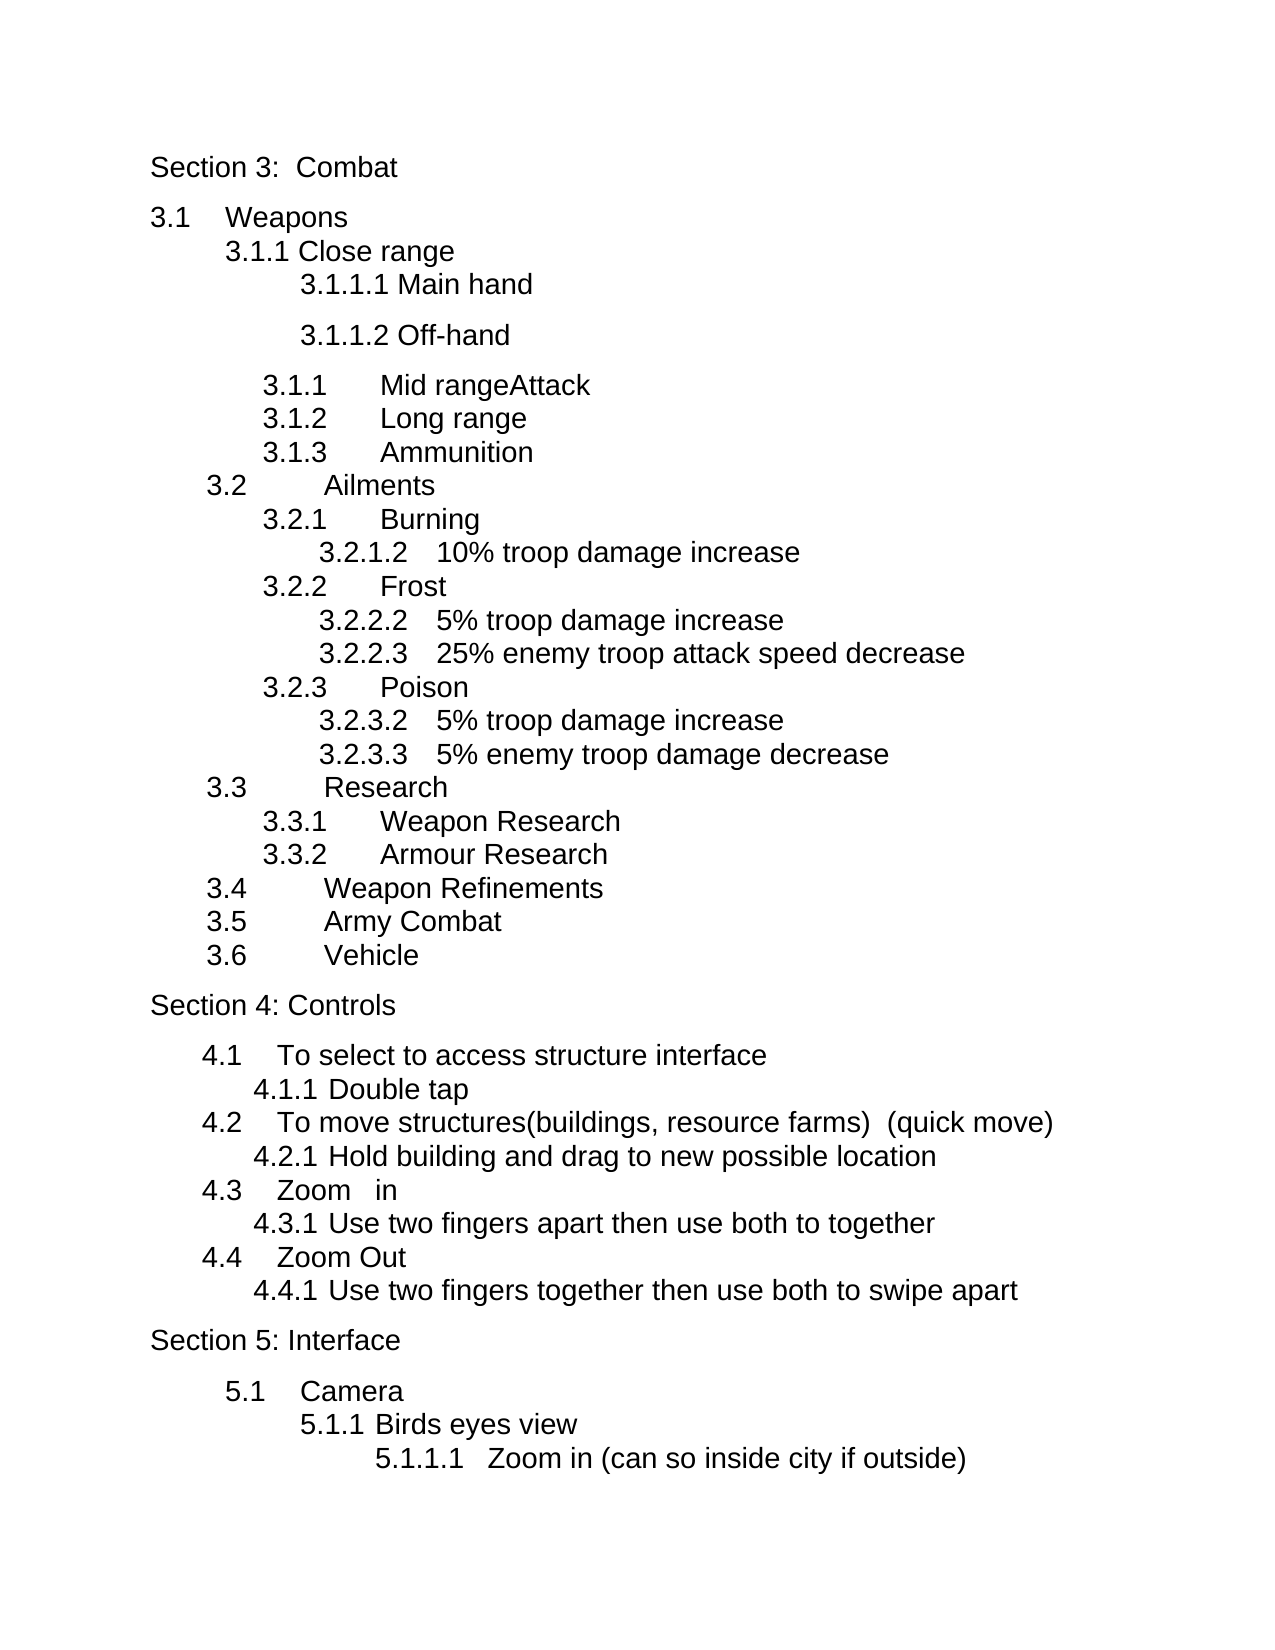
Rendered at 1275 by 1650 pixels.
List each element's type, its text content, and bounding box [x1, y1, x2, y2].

text 3.1.1.2 Off-hand [225, 317, 1125, 351]
list 10% troop damage increase [319, 535, 1125, 569]
list 3.1.1.1 Main hand [225, 267, 1125, 301]
list Birds eyes view [300, 1407, 1125, 1441]
list 25% enemy troop attack speed decrease [319, 636, 1125, 669]
list 5% troop damage increase [319, 703, 1125, 737]
list Army Combat [206, 904, 1125, 938]
list Hold building and drag to new possible location [253, 1139, 1125, 1172]
list Ammunition [262, 435, 1125, 468]
list Mid rangeAttack [262, 368, 1125, 401]
list Zoom in [202, 1172, 1125, 1206]
text Section 3: Combat [150, 150, 1125, 183]
list Use two fingers together then use both to swipe apart [253, 1273, 1125, 1307]
list Frost [262, 569, 1125, 602]
list Zoom in (can so inside city if outside) [375, 1441, 1125, 1474]
list Weapons [150, 200, 1125, 234]
list Burning [262, 502, 1125, 535]
list Zoom Out [202, 1239, 1125, 1273]
list Poison [262, 669, 1125, 703]
list Camera [225, 1373, 1125, 1407]
list 5% troop damage increase [319, 602, 1125, 636]
list Long range [262, 401, 1125, 435]
list To select to access structure interface [202, 1038, 1125, 1072]
list Weapon Refinements [206, 871, 1125, 904]
list 5% enemy troop damage decrease [319, 737, 1125, 770]
list To move structures(buildings, resource farms) (quick move) [202, 1105, 1125, 1139]
list Use two fingers apart then use both to together [253, 1206, 1125, 1239]
text Section 5: Interface [150, 1323, 1125, 1357]
list Weapon Research [262, 804, 1125, 837]
list Ailments [206, 468, 1125, 502]
list Double tap [253, 1072, 1125, 1105]
text Section 4: Controls [150, 988, 1125, 1022]
list Vehicle [206, 938, 1125, 971]
list 3.1.1 Close range [225, 234, 1125, 267]
list Armour Research [262, 837, 1125, 871]
list Research [206, 770, 1125, 804]
